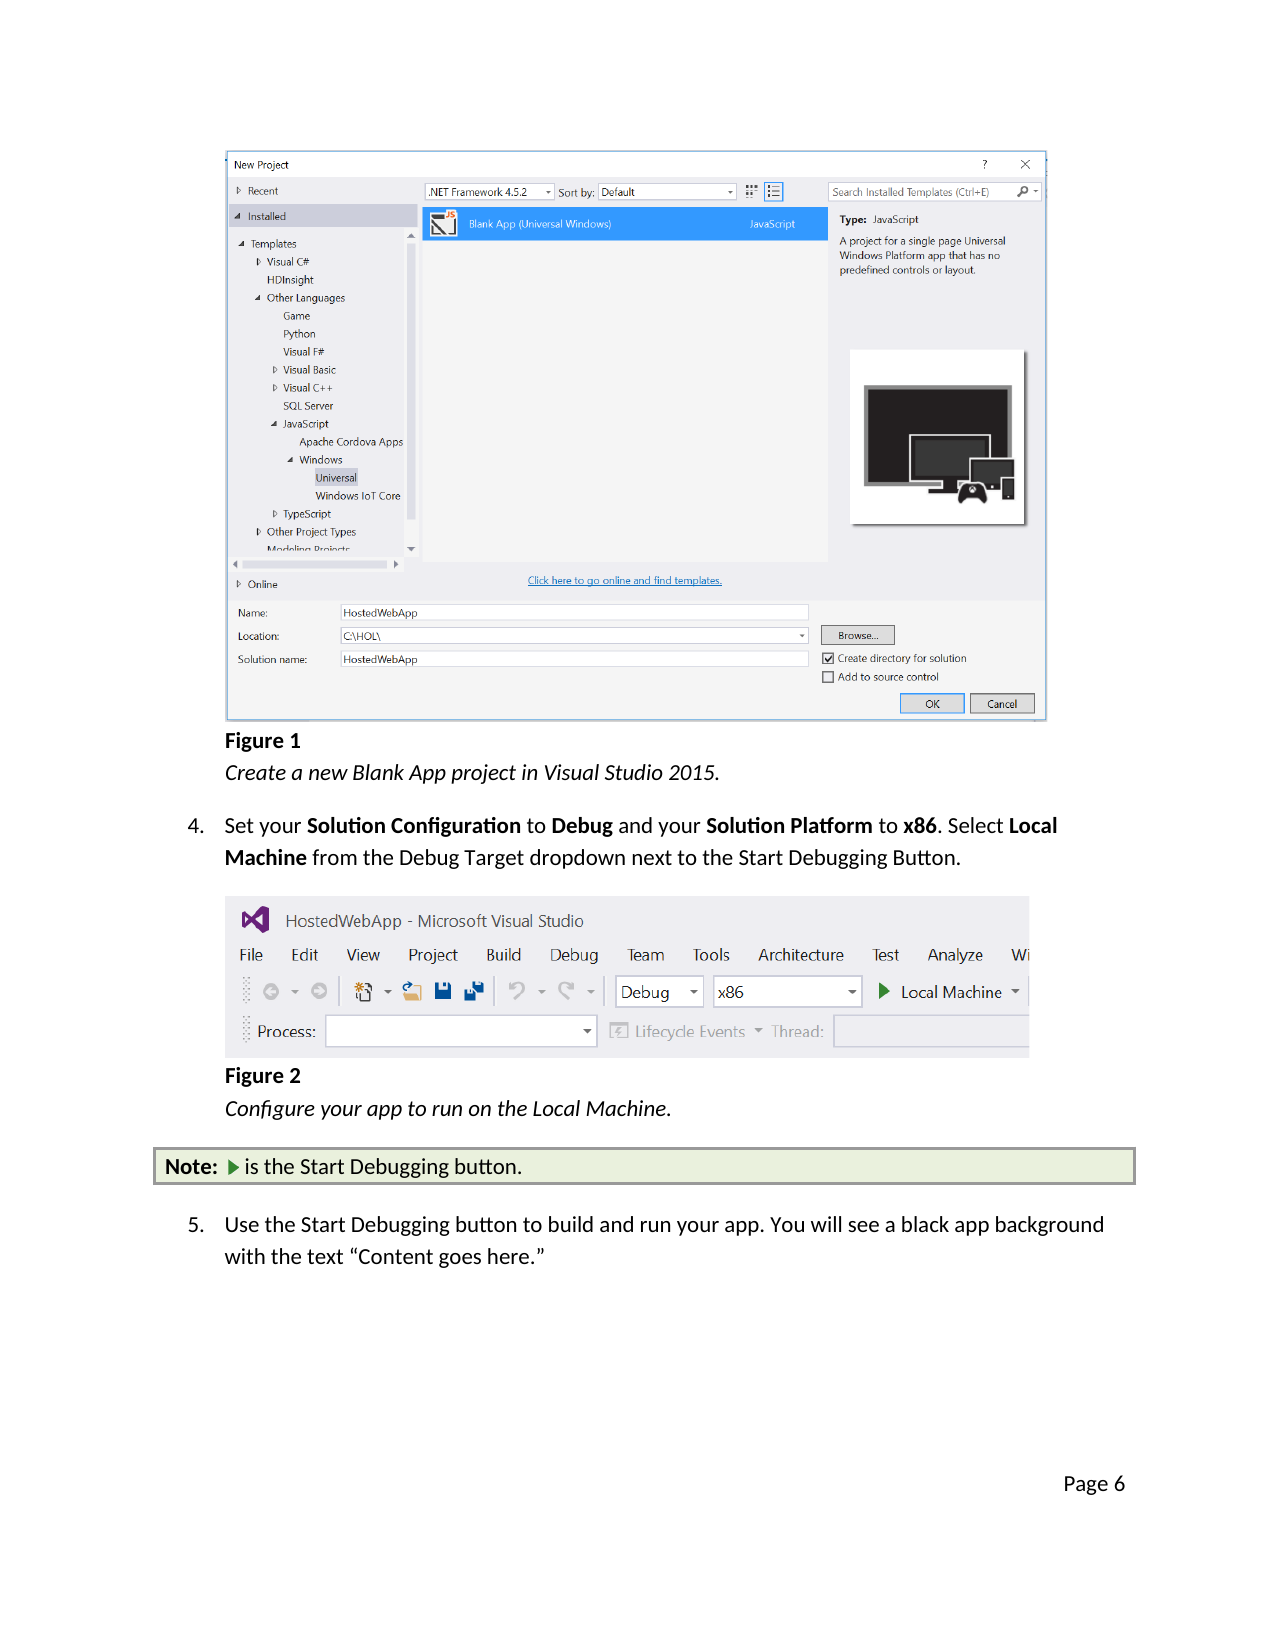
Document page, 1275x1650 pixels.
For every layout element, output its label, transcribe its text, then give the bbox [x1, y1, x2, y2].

text Figure 2 [150, 1061, 1125, 1089]
text Create a new Blank App project in Visual Studio 2015. [150, 758, 1125, 786]
text Use the Start Debugging button to build and run your app. You will see a black app background with the text “Content goes here.” [187, 1210, 1125, 1270]
picture [228, 1159, 240, 1175]
text Figure 1 [150, 726, 1125, 754]
text Configure your app to run on the Local Machine. [225, 1094, 1125, 1122]
picture [225, 896, 1030, 1058]
picture [225, 150, 1048, 722]
text Set your Solution Configuration to Debug and your Solution Platform to x86. Select Local Machine from the Debug Target dropdown next to the Start Debugging Button. [187, 811, 1125, 871]
text Note: is the Start Debugging button. [156, 1150, 1133, 1182]
